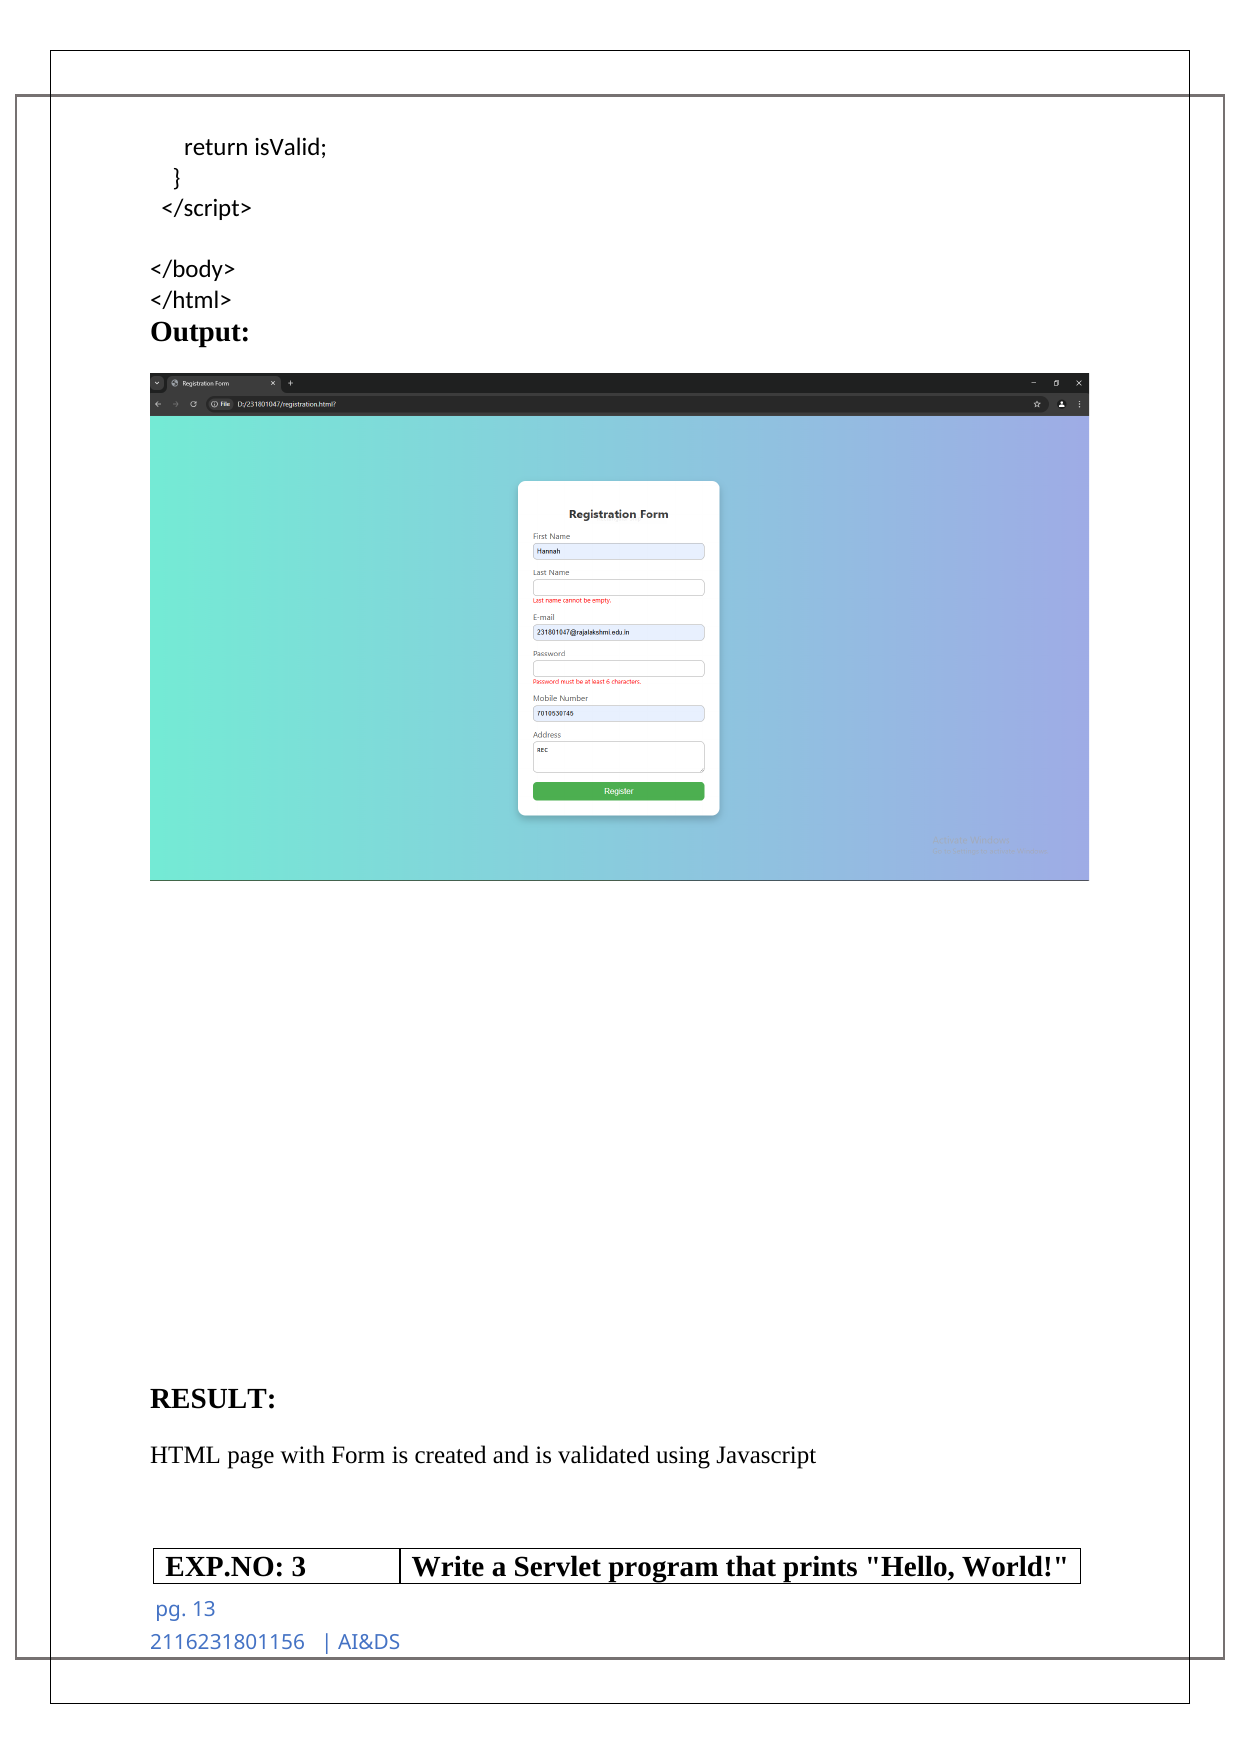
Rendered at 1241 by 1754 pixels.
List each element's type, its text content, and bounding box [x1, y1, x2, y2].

text </body> [150, 253, 1090, 284]
picture [150, 373, 1090, 881]
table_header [401, 1549, 1080, 1583]
table_header EXP.NO: 3 [154, 1549, 399, 1583]
text </html> [150, 284, 1090, 314]
text HTML page with Form is created and is validated using Javascript [150, 1440, 1090, 1469]
text return isValid; [150, 131, 1090, 162]
text </script> [150, 192, 1090, 223]
text Output: [150, 314, 1090, 348]
text } [150, 162, 1090, 192]
text RESULT: [150, 1381, 1090, 1414]
